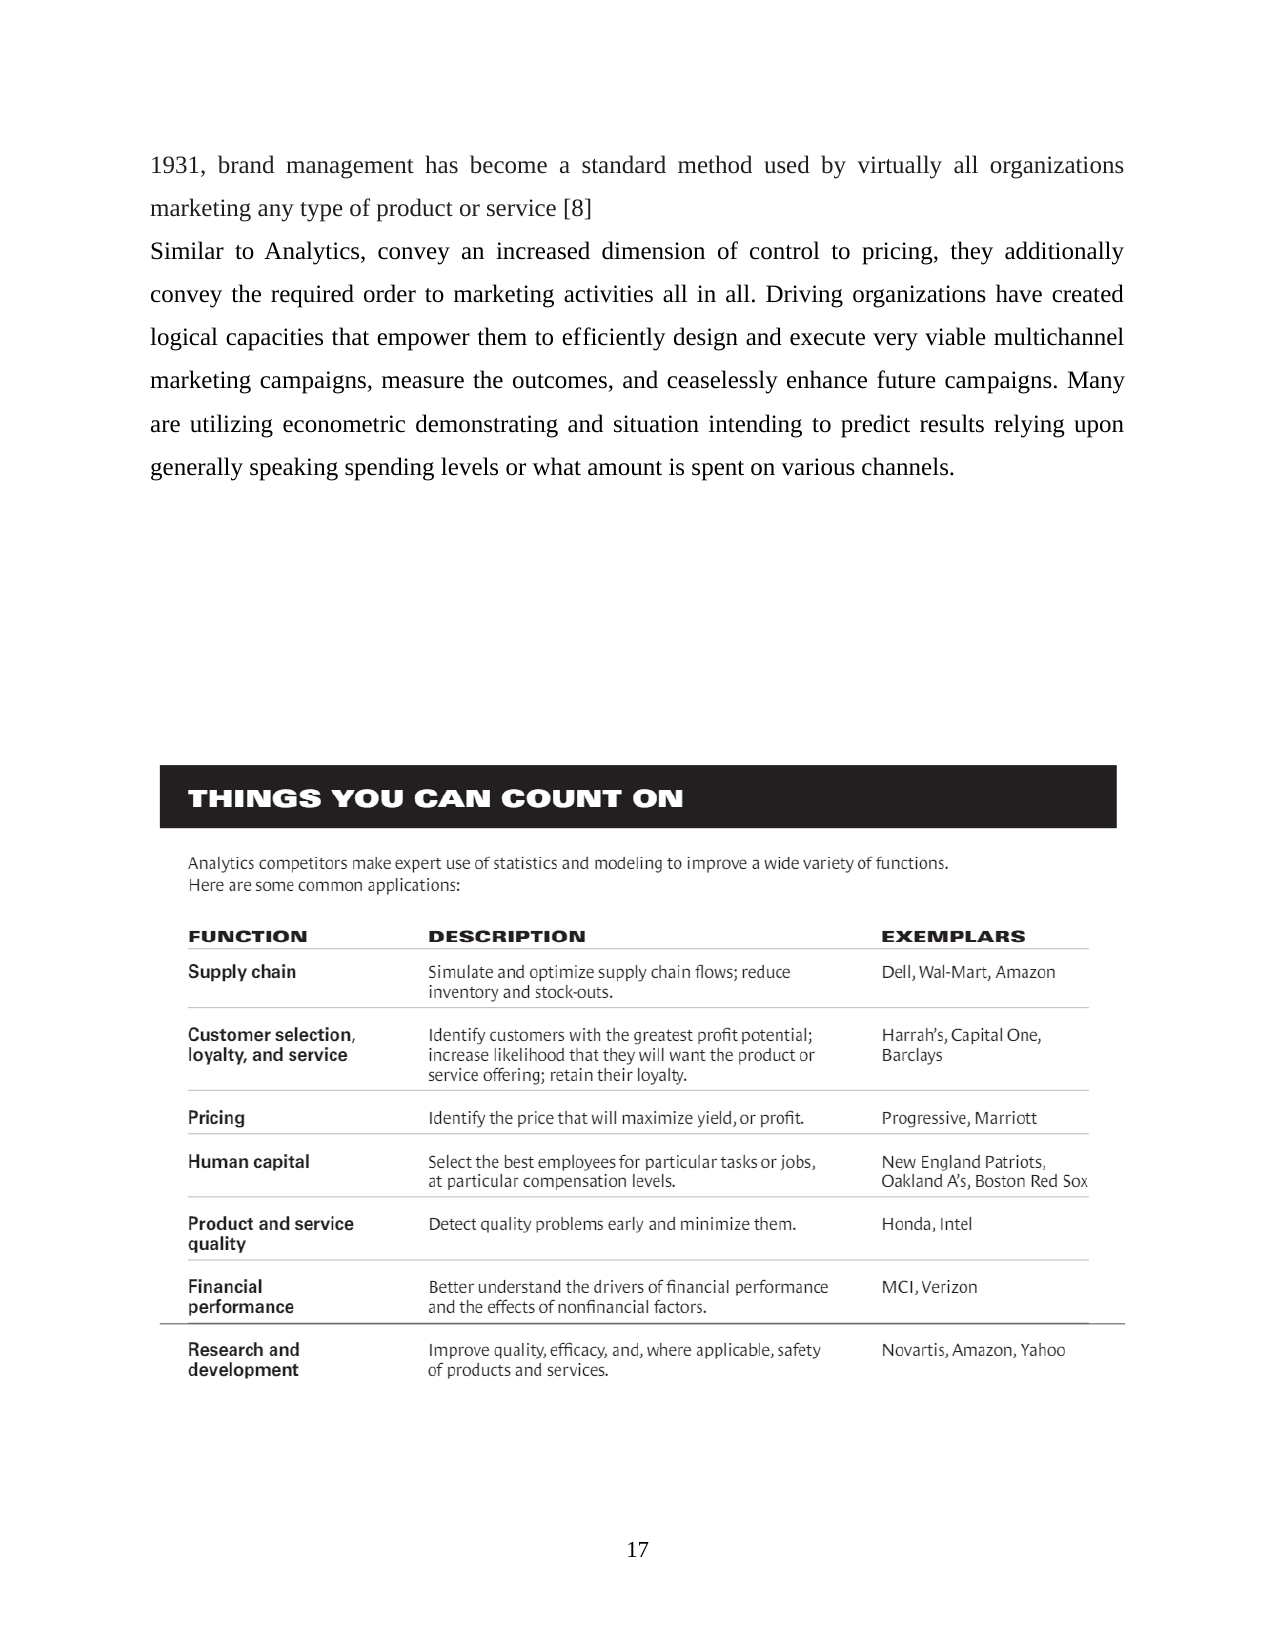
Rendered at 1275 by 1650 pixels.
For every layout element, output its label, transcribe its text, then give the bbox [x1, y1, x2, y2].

picture [150, 753, 1125, 1398]
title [150, 179, 1125, 222]
title Similar to Analytics, convey an increased dimension of control to pricing, they additionally convey the required order to marketing activities all in all. Driving organizations have created logical capacities that empower them to ef­ficiently design and execute very viable multichannel marketing campaigns, measure the outcomes, and ceaselessly enhance future cam­paigns. Many are utilizing econometric demonstrating and situation intending to predict results relying upon generally speaking spending levels or what amount is spent on various channels. [150, 236, 1125, 481]
